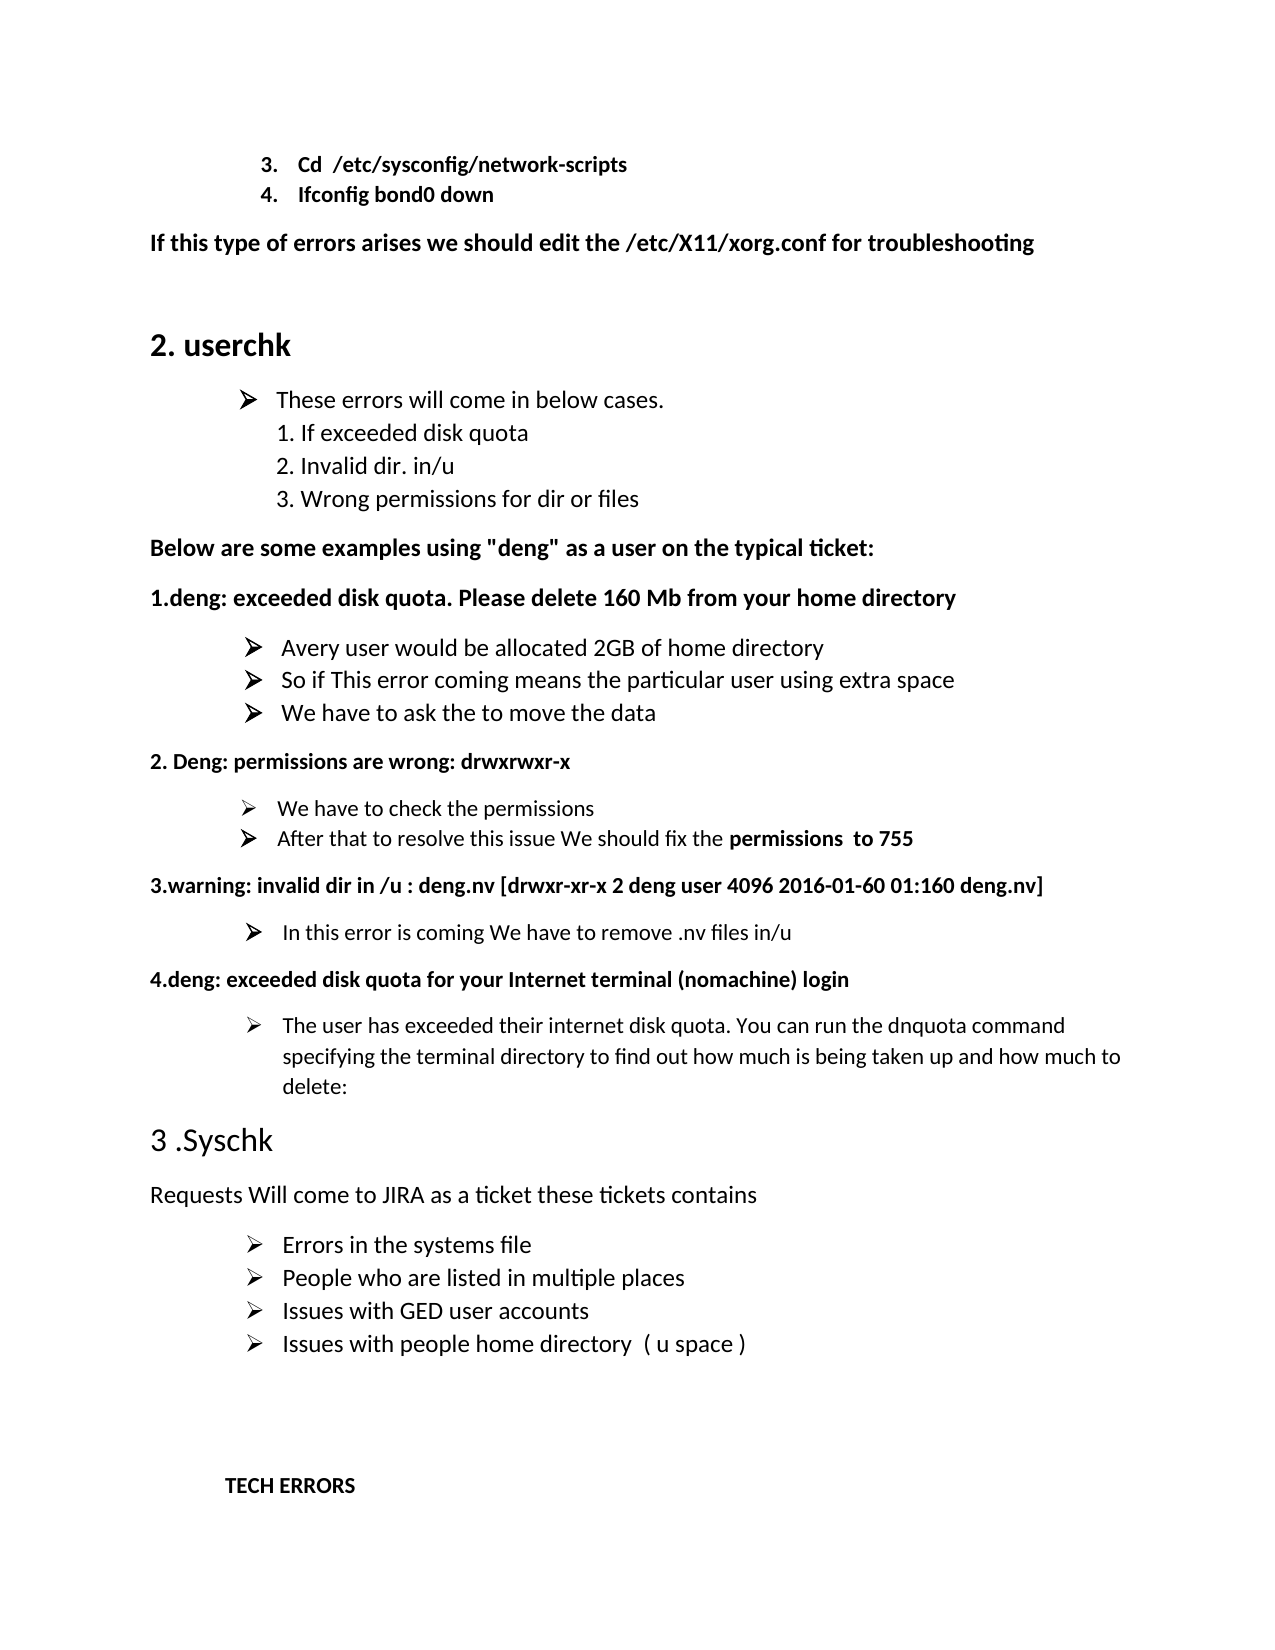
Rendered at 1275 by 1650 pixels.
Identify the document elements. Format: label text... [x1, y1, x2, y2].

text 3 .Syschk [150, 1119, 1125, 1160]
text Below are some examples using "deng" as a user on the typical ticket: [150, 532, 1125, 563]
list We have to check the permissions [239, 794, 1125, 822]
text TECH ERRORS [150, 1471, 1125, 1499]
list Issues with GED user accounts [245, 1295, 1125, 1326]
list The user has exceeded their internet disk quota. You can run the dnquota command specifying the terminal directory to find out how much is being taken up and how much to delete: [245, 1012, 1125, 1100]
text 2. userchk [150, 323, 1125, 364]
text If this type of errors arises we should edit the /etc/X11/xorg.conf for troubleshooting [150, 227, 1125, 258]
list 3. Wrong permissions for dir or files [225, 483, 1125, 513]
list Ifconfig bond0 down [260, 180, 1125, 208]
list We have to ask the to move the data [244, 697, 1125, 728]
list 1. If exceeded disk quota [276, 417, 1125, 448]
list So if This error coming means the particular user using extra space [244, 664, 1125, 695]
list Cd /etc/sysconfig/network-scripts [260, 150, 1125, 178]
list 2. Invalid dir. in/u [225, 450, 1125, 481]
list These errors will come in below cases. [238, 384, 1125, 415]
list After that to resolve this issue We should fix the permissions to 755 [239, 824, 1125, 852]
text 4.deng: exceeded disk quota for your Internet terminal (nomachine) login [150, 965, 1125, 993]
list People who are listed in multiple places [245, 1262, 1125, 1293]
text 2. Deng: permissions are wrong: drwxrwxr-x [150, 747, 1125, 775]
list In this error is coming We have to remove .nv files in/u [245, 918, 1125, 946]
list Avery user would be allocated 2GB of home directory [244, 632, 1125, 662]
text 3.warning: invalid dir in /u : deng.nv [drwxr-xr-x 2 deng user 4096 2016-01-60 01:160 deng.nv] [150, 871, 1125, 899]
list Issues with people home directory ( u space ) [245, 1328, 1125, 1358]
text Requests Will come to JIRA as a ticket these tickets contains [150, 1179, 1125, 1210]
text 1.deng: exceeded disk quota. Please delete 160 Mb from your home directory [150, 582, 1125, 613]
list Errors in the systems file [245, 1229, 1125, 1260]
